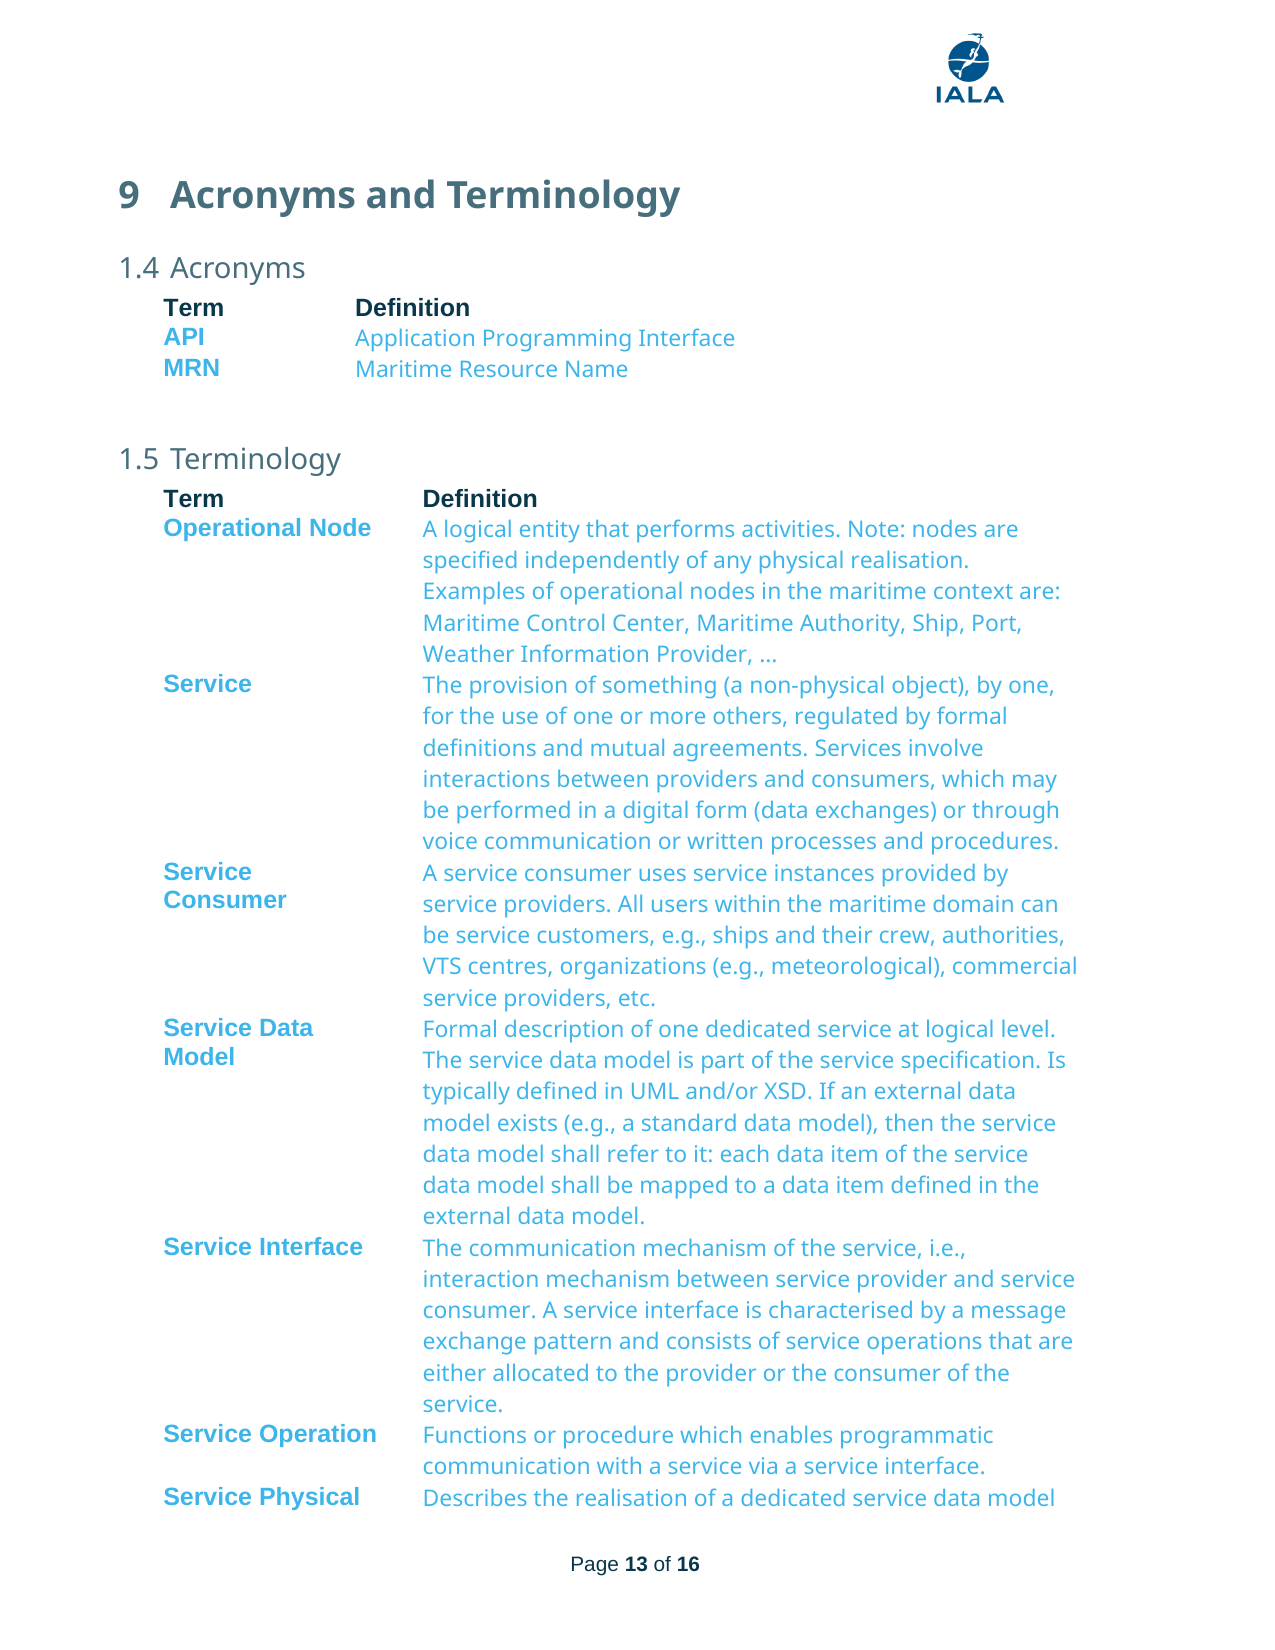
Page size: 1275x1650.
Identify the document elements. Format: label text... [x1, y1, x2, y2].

table_header Definition [333, 293, 1100, 322]
table_header Term [141, 484, 400, 513]
table_cell Service Interface [141, 1232, 400, 1419]
table_cell API [141, 322, 332, 353]
table_cell Application Programming Interface [333, 322, 1100, 353]
table_cell Service Operation [141, 1419, 400, 1482]
table_cell MRN [141, 353, 332, 384]
table_cell Service [141, 669, 400, 857]
picture [921, 25, 1016, 118]
table_cell Service Data Model [141, 1013, 400, 1232]
table_cell Service Consumer [141, 857, 400, 1013]
table_header Definition [400, 484, 1100, 513]
table_cell A service consumer uses service instances provided by service providers. All users within the maritime domain can be service customers, e.g., ships and their crew, authorities, VTS centres, organizations (e.g., meteorological), commercial service providers, etc. [400, 857, 1100, 1013]
table_cell Maritime Resource Name [333, 353, 1100, 384]
table_cell Operational Node [141, 513, 400, 669]
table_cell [141, 1482, 400, 1513]
table_cell Formal description of one dedicated service at logical level. The service data model is part of the service specification. Is typically defined in UML and/or XSD. If an external data model exists (e.g., a standard data model), then the service data model shall refer to it: each data item of the service data model shall be mapped to a data item defined in the external data model. [400, 1013, 1100, 1232]
subtitle Acronyms and Terminology [118, 168, 1152, 219]
table_cell The communication mechanism of the service, i.e., interaction mechanism between service provider and service consumer. A service interface is characterised by a message exchange pattern and consists of service operations that are either allocated to the provider or the consumer of the service. [400, 1232, 1100, 1419]
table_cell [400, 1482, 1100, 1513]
table_cell A logical entity that performs activities. Note: nodes are specified independently of any physical realisation. Examples of operational nodes in the maritime context are: Maritime Control Center, Maritime Authority, Ship, Port, Weather Information Provider, … [400, 513, 1100, 669]
table_cell The provision of something (a non-physical object), by one, for the use of one or more others, regulated by formal definitions and mutual agreements. Services involve interactions between providers and consumers, which may be performed in a digital form (data exchanges) or through voice communication or written processes and procedures. [400, 669, 1100, 857]
table_header Term [141, 293, 332, 322]
subtitle Terminology [118, 438, 1152, 478]
subtitle Acronyms [118, 248, 1152, 287]
table_cell Functions or procedure which enables programmatic communication with a service via a service interface. [400, 1419, 1100, 1482]
